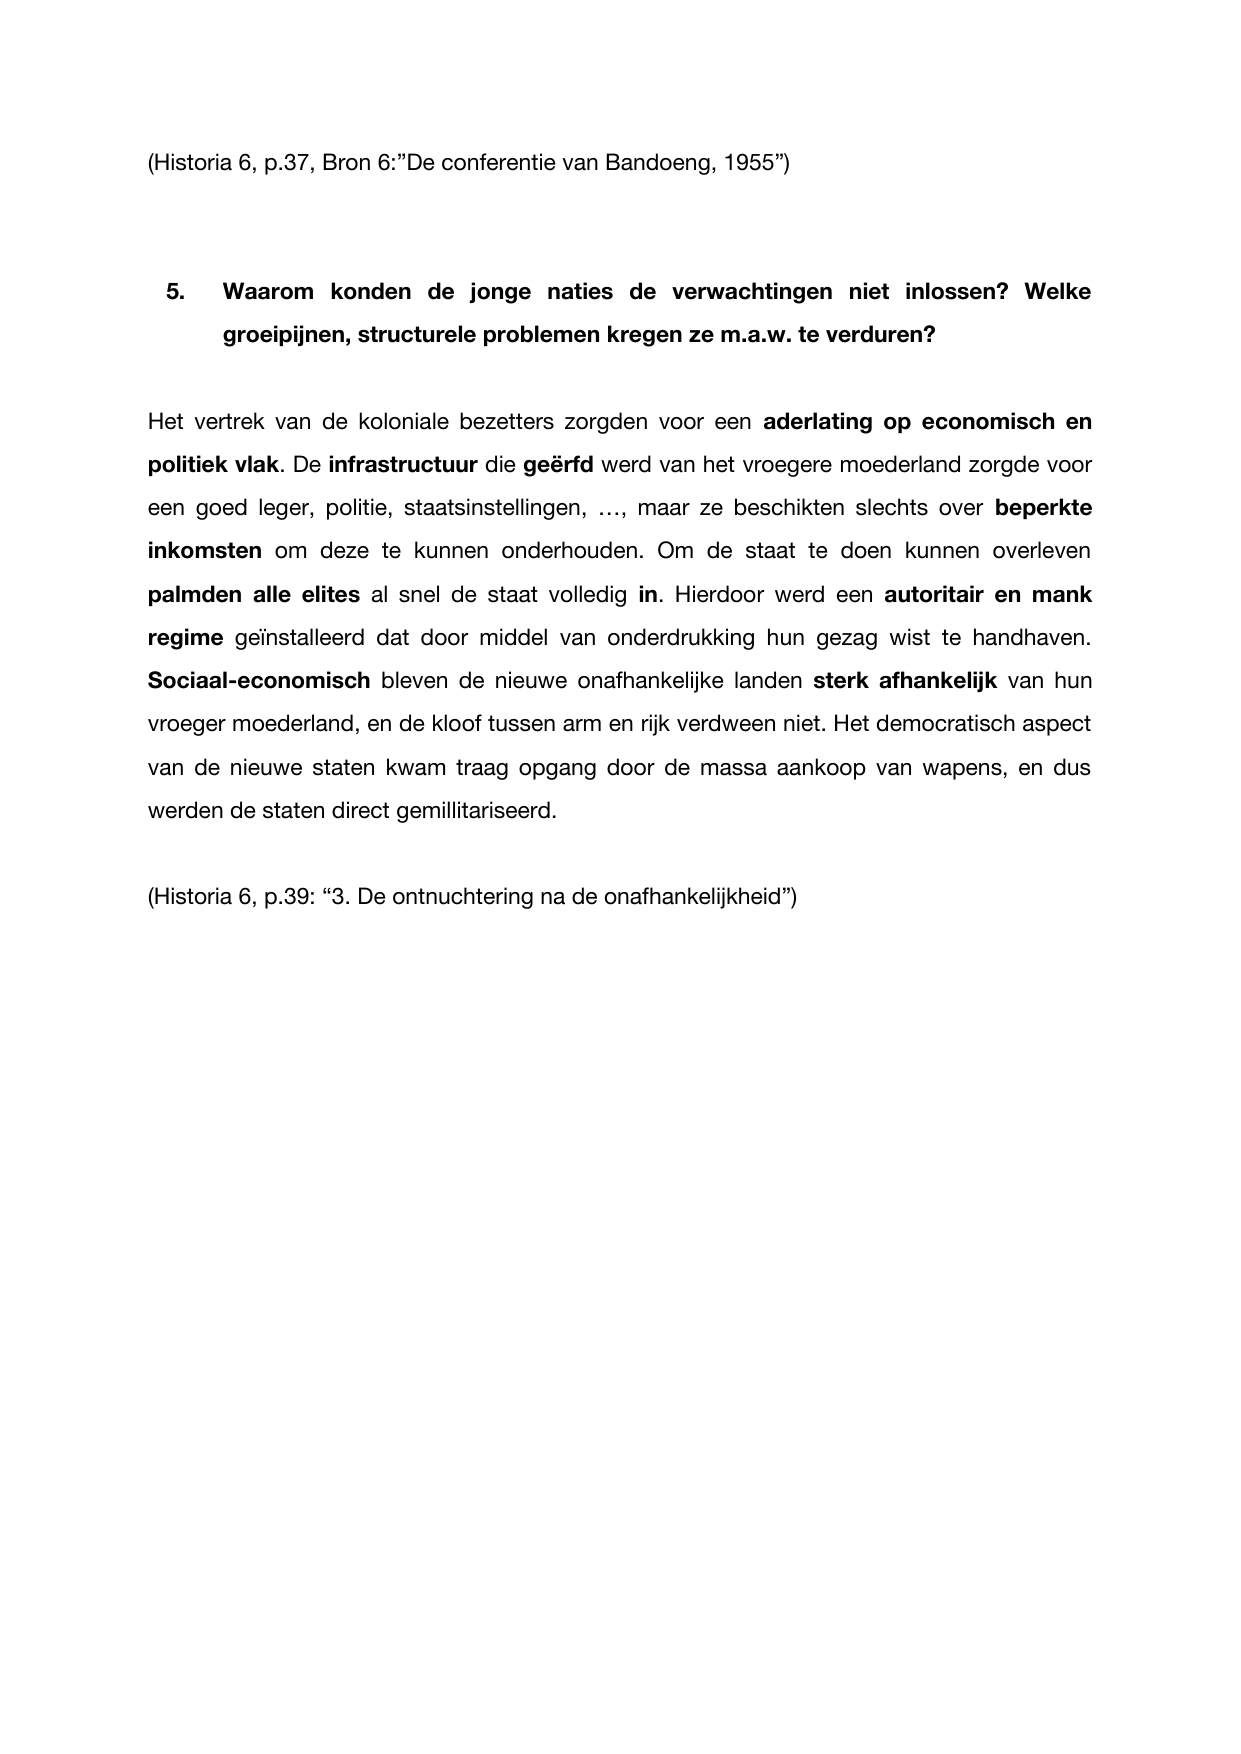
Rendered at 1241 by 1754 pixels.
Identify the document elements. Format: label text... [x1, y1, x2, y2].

text (Historia 6, p.39: “3. De ontnuchtering na de onafhankelijkheid”) [148, 882, 1093, 911]
text Het vertrek van de koloniale bezetters zorgden voor een aderlating op economisch en politiek vlak. De infrastructuur die geërfd werd van het vroegere moederland zorgde voor een goed leger, politie, staatsinstellingen, …, maar ze beschikten slechts over beperkte inkomsten om deze te kunnen onderhouden. Om de staat te doen kunnen overleven palmden alle elites al snel de staat volledig in. Hierdoor werd een autoritair en mank regime geïnstalleerd dat door middel van onderdrukking hun gezag wist te handhaven. Sociaal-economisch bleven de nieuwe onafhankelijke landen sterk afhankelijk van hun vroeger moederland, en de kloof tussen arm en rijk verdween niet. Het democratisch aspect van de nieuwe staten kwam traag opgang door de massa aankoop van wapens, en dus werden de staten direct gemillitariseerd. [148, 407, 1093, 825]
list Waarom konden de jonge naties de verwachtingen niet inlossen? Welke groeipijnen, structurele problemen kregen ze m.a.w. te verduren? [185, 277, 1093, 349]
text (Historia 6, p.37, Bron 6:”De conferentie van Bandoeng, 1955”) [148, 148, 1093, 176]
